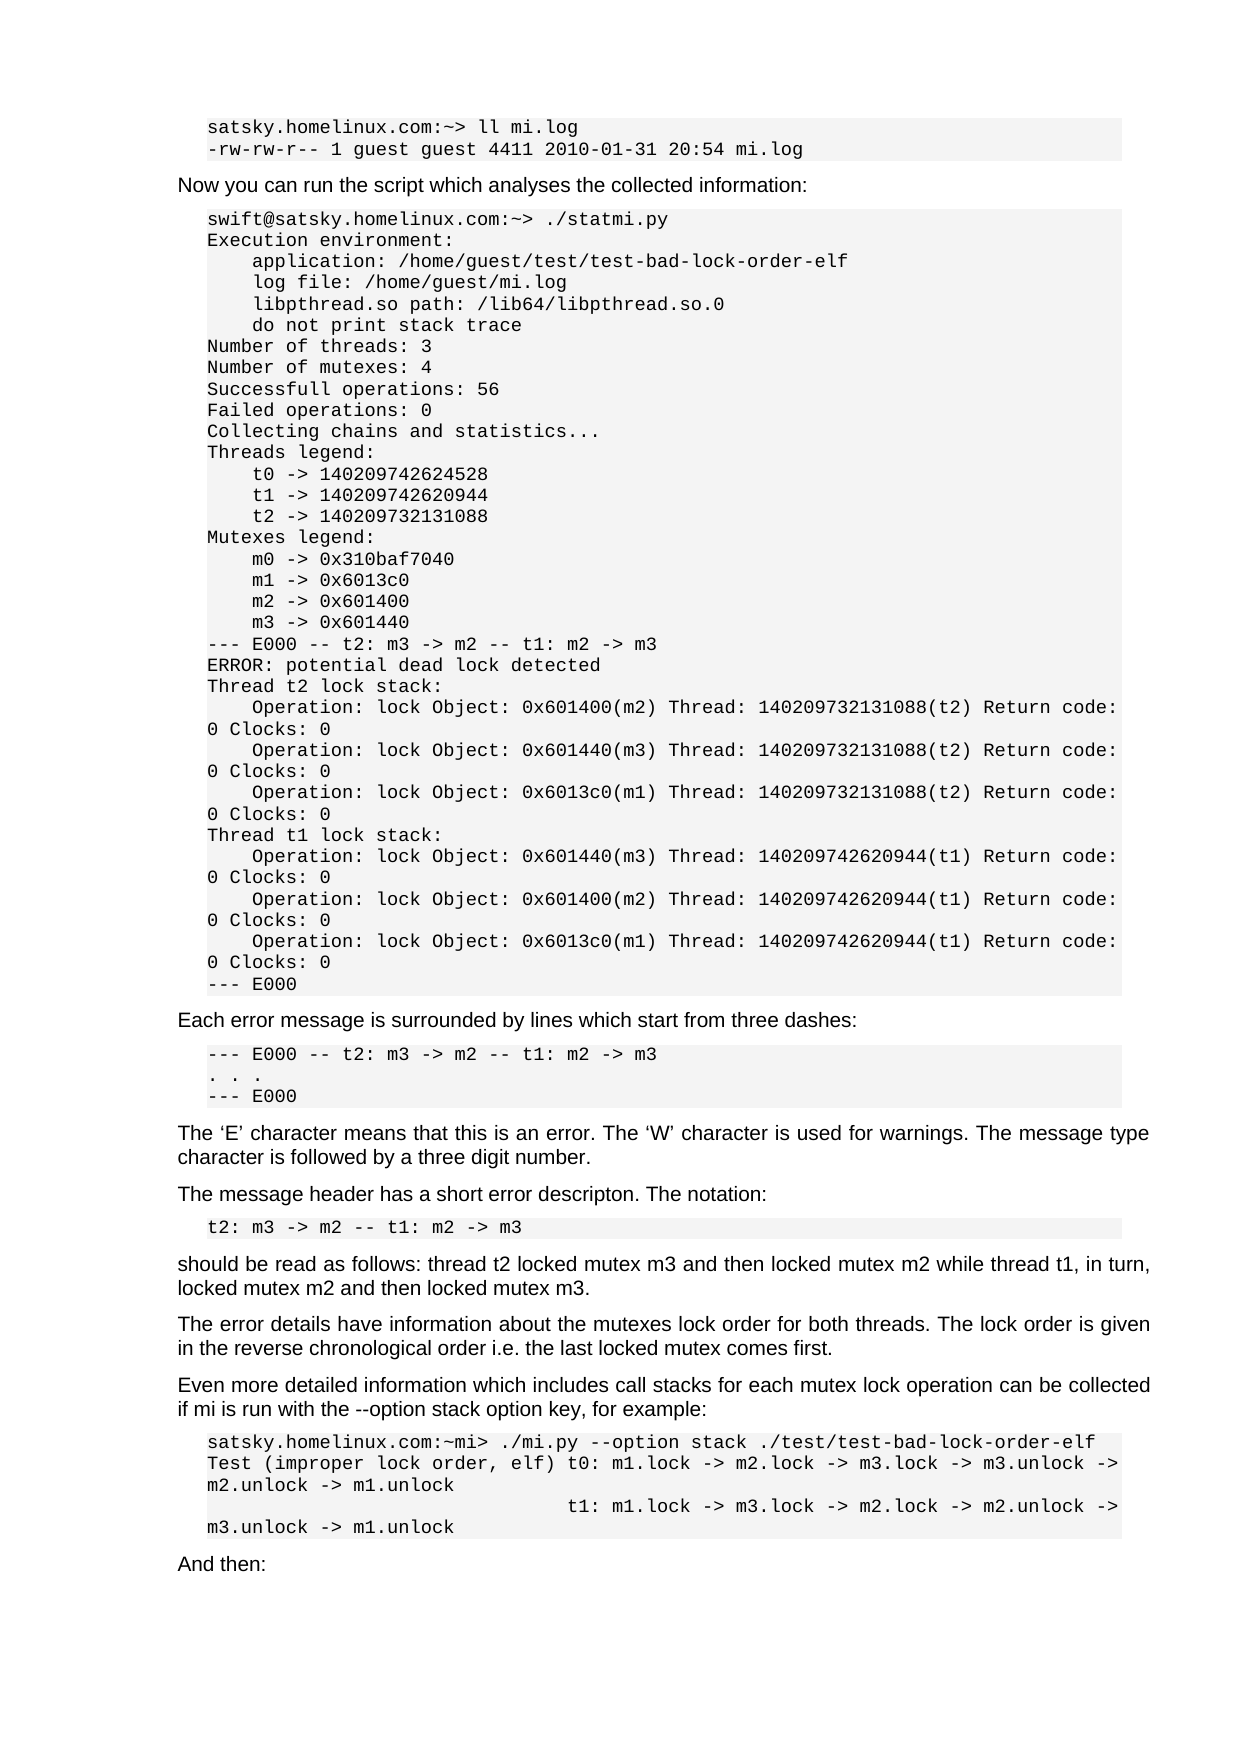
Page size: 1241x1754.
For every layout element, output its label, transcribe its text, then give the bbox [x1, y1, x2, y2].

text libpthread.so path: /lib64/libpthread.so.0 [207, 294, 1122, 316]
text -rw-rw-r-- 1 guest guest 4411 2010-01-31 20:54 mi.log [207, 139, 1122, 161]
text Thread t2 lock stack: [207, 677, 1122, 698]
text satsky.homelinux.com:~> ll mi.log [207, 118, 1122, 139]
text Operation: lock Object: 0x601440(m3) Thread: 140209742620944(t1) Return code: 0 Clocks: 0 [207, 847, 1122, 889]
text Execution environment: [207, 231, 1122, 252]
text ERROR: potential dead lock detected [207, 656, 1122, 677]
text Successfull operations: 56 [207, 379, 1122, 401]
text Number of mutexes: 4 [207, 358, 1122, 379]
text m0 -> 0x310baf7040 [207, 549, 1122, 571]
text t1: m1.lock -> m3.lock -> m2.lock -> m2.unlock -> m3.unlock -> m1.unlock [207, 1497, 1122, 1539]
text Collecting chains and statistics... [207, 422, 1122, 443]
text Operation: lock Object: 0x601400(m2) Thread: 140209742620944(t1) Return code: 0 Clocks: 0 [207, 889, 1122, 932]
text --- E000 -- t2: m3 -> m2 -- t1: m2 -> m3 [207, 634, 1122, 656]
text Even more detailed information which includes call stacks for each mutex lock operation can be collected if mi is run with the --option stack option key, for example: [177, 1372, 1152, 1420]
text Operation: lock Object: 0x601400(m2) Thread: 140209732131088(t2) Return code: 0 Clocks: 0 [207, 698, 1122, 741]
text And then: [177, 1552, 1152, 1576]
text Each error message is surrounded by lines which start from three dashes: [177, 1008, 1152, 1032]
text satsky.homelinux.com:~mi> ./mi.py --option stack ./test/test-bad-lock-order-elf [207, 1433, 1122, 1454]
text The message header has a short error descripton. The notation: [177, 1181, 1152, 1205]
text Mutexes legend: [207, 528, 1122, 549]
text t1 -> 140209742620944 [207, 486, 1122, 507]
text Now you can run the script which analyses the collected information: [177, 173, 1152, 197]
text swift@satsky.homelinux.com:~> ./statmi.py [207, 209, 1122, 231]
text Operation: lock Object: 0x6013c0(m1) Thread: 140209742620944(t1) Return code: 0 Clocks: 0 [207, 932, 1122, 974]
text m2 -> 0x601400 [207, 592, 1122, 613]
text --- E000 -- t2: m3 -> m2 -- t1: m2 -> m3 [207, 1045, 1122, 1066]
text Failed operations: 0 [207, 401, 1122, 422]
text Operation: lock Object: 0x601440(m3) Thread: 140209732131088(t2) Return code: 0 Clocks: 0 [207, 741, 1122, 783]
text log file: /home/guest/mi.log [207, 273, 1122, 294]
text The ‘E’ character means that this is an error. The ‘W’ character is used for warnings. The message type character is followed by a three digit number. [177, 1121, 1152, 1169]
text t2 -> 140209732131088 [207, 507, 1122, 528]
text m3 -> 0x601440 [207, 613, 1122, 634]
text do not print stack trace [207, 316, 1122, 337]
text The error details have information about the mutexes lock order for both threads. The lock order is given in the reverse chronological order i.e. the last locked mutex comes first. [177, 1312, 1152, 1360]
text --- E000 [207, 1087, 1122, 1108]
text Number of threads: 3 [207, 337, 1122, 358]
text m1 -> 0x6013c0 [207, 571, 1122, 592]
text Threads legend: [207, 443, 1122, 464]
text should be read as follows: thread t2 locked mutex m3 and then locked mutex m2 while thread t1, in turn, locked mutex m2 and then locked mutex m3. [177, 1252, 1152, 1299]
text t0 -> 140209742624528 [207, 464, 1122, 486]
text Operation: lock Object: 0x6013c0(m1) Thread: 140209732131088(t2) Return code: 0 Clocks: 0 [207, 783, 1122, 826]
text t2: m3 -> m2 -- t1: m2 -> m3 [207, 1218, 1122, 1239]
text --- E000 [207, 974, 1122, 996]
text application: /home/guest/test/test-bad-lock-order-elf [207, 252, 1122, 273]
text Test (improper lock order, elf) t0: m1.lock -> m2.lock -> m3.lock -> m3.unlock -> m2.unlock -> m1.unlock [207, 1454, 1122, 1497]
text . . . [207, 1066, 1122, 1087]
text Thread t1 lock stack: [207, 826, 1122, 847]
